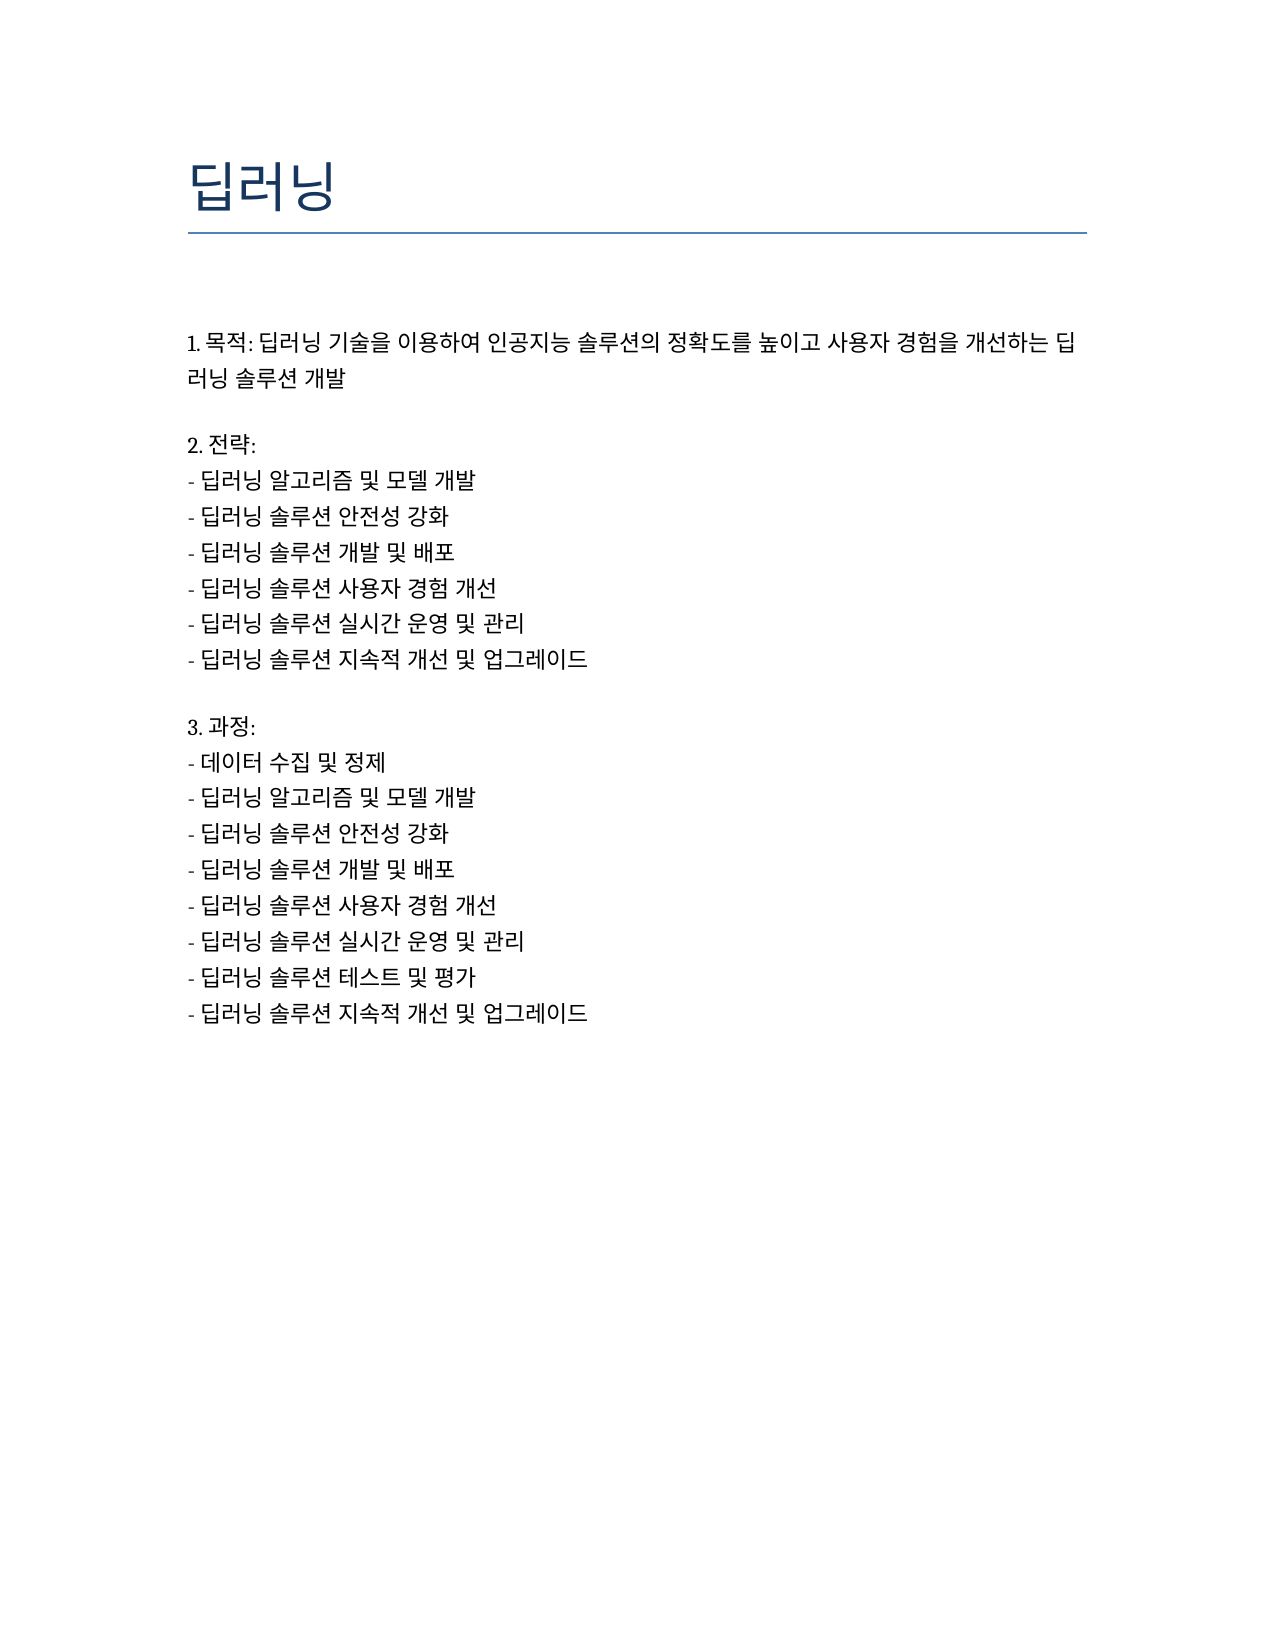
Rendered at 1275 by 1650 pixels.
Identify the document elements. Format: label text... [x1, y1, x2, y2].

text 1. 목적: 딥러닝 기술을 이용하여 인공지능 솔루션의 정확도를 높이고 사용자 경험을 개선하는 딥러닝 솔루션 개발 2. 전략: - 딥러닝 알고리즘 및 모델 개발 - 딥러닝 솔루션 안전성 강화 - 딥러닝 솔루션 개발 및 배포 - 딥러닝 솔루션 사용자 경험 개선 - 딥러닝 솔루션 실시간 운영 및 관리 - 딥러닝 솔루션 지속적 개선 및 업그레이드 3. 과정: - 데이터 수집 및 정제 - 딥러닝 알고리즘 및 모델 개발 - 딥러닝 솔루션 안전성 강화 - 딥러닝 솔루션 개발 및 배포 - 딥러닝 솔루션 사용자 경험 개선 - 딥러닝 솔루션 실시간 운영 및 관리 - 딥러닝 솔루션 테스트 및 평가 - 딥러닝 솔루션 지속적 개선 및 업그레이드 [187, 265, 1087, 1029]
title 딥러닝 [187, 150, 1087, 234]
